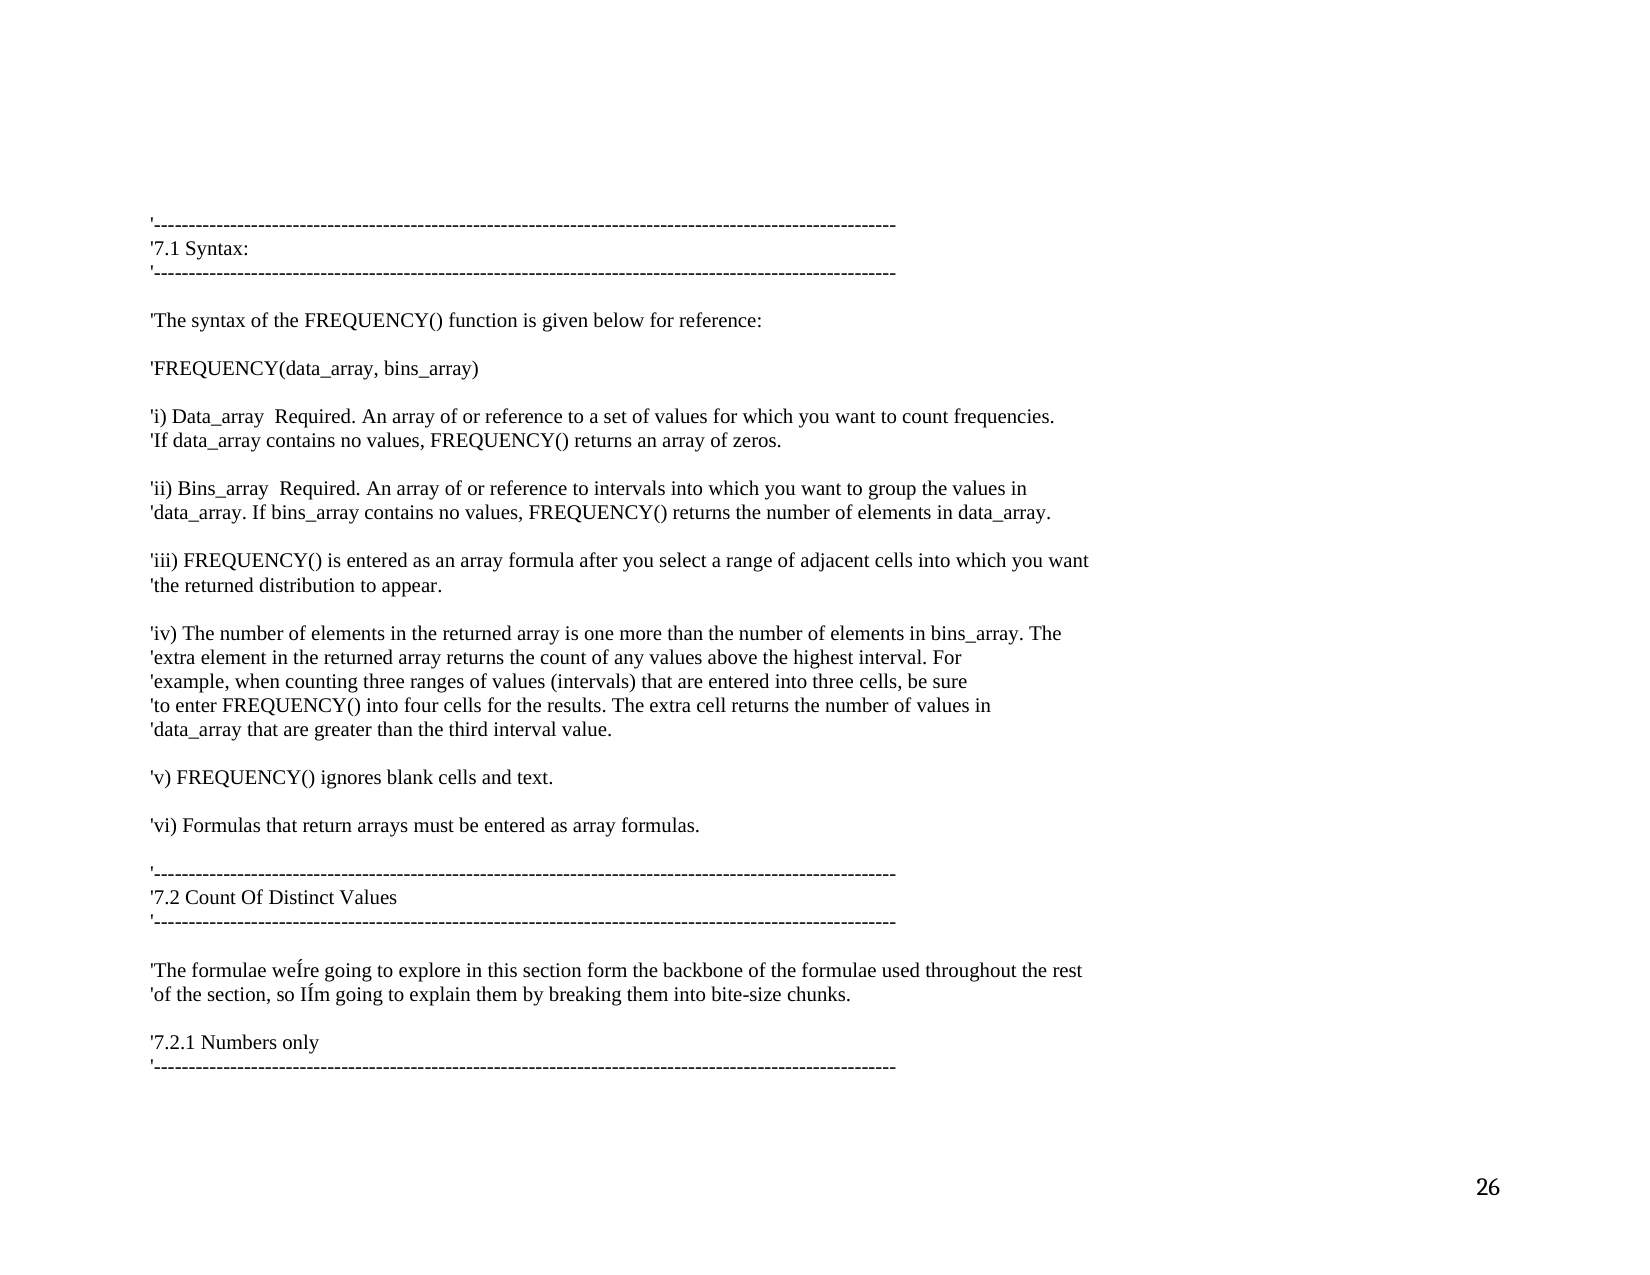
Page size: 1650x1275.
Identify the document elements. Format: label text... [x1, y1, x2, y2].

text 'example, when counting three ranges of values (intervals) that are entered into three cells, be sure [150, 669, 1500, 693]
text 'If data_array contains no values, FREQUENCY() returns an array of zeros. [150, 428, 1500, 452]
text '7.1 Syntax: [150, 236, 1500, 260]
text '----------------------------------------------------------------------------------------------------------- [150, 909, 1500, 933]
text 'i) Data_array Required. An array of or reference to a set of values for which you want to count frequencies. [150, 404, 1500, 428]
text 'vi) Formulas that return arrays must be entered as array formulas. [150, 813, 1500, 837]
text 'to enter FREQUENCY() into four cells for the results. The extra cell returns the number of values in [150, 693, 1500, 717]
text 'extra element in the returned array returns the count of any values above the highest interval. For [150, 645, 1500, 669]
text 'FREQUENCY(data_array, bins_array) [150, 356, 1500, 380]
text 'iii) FREQUENCY() is entered as an array formula after you select a range of adjacent cells into which you want [150, 548, 1500, 572]
text '7.2 Count Of Distinct Values [150, 885, 1500, 909]
text 'The syntax of the FREQUENCY() function is given below for reference: [150, 308, 1500, 332]
text '----------------------------------------------------------------------------------------------------------- [150, 861, 1500, 885]
text '----------------------------------------------------------------------------------------------------------- [150, 212, 1500, 236]
text 'The formulae weÍre going to explore in this section form the backbone of the formulae used throughout the rest [150, 957, 1500, 982]
text '----------------------------------------------------------------------------------------------------------- [150, 1054, 1500, 1078]
text 'data_array that are greater than the third interval value. [150, 717, 1500, 741]
text 'v) FREQUENCY() ignores blank cells and text. [150, 765, 1500, 789]
text 'data_array. If bins_array contains no values, FREQUENCY() returns the number of elements in data_array. [150, 500, 1500, 524]
text 'the returned distribution to appear. [150, 572, 1500, 597]
text 'of the section, so IÍm going to explain them by breaking them into bite-size chunks. [150, 982, 1500, 1006]
text '----------------------------------------------------------------------------------------------------------- [150, 260, 1500, 284]
text '7.2.1 Numbers only [150, 1030, 1500, 1054]
text 'ii) Bins_array Required. An array of or reference to intervals into which you want to group the values in [150, 476, 1500, 500]
text 'iv) The number of elements in the returned array is one more than the number of elements in bins_array. The [150, 621, 1500, 645]
